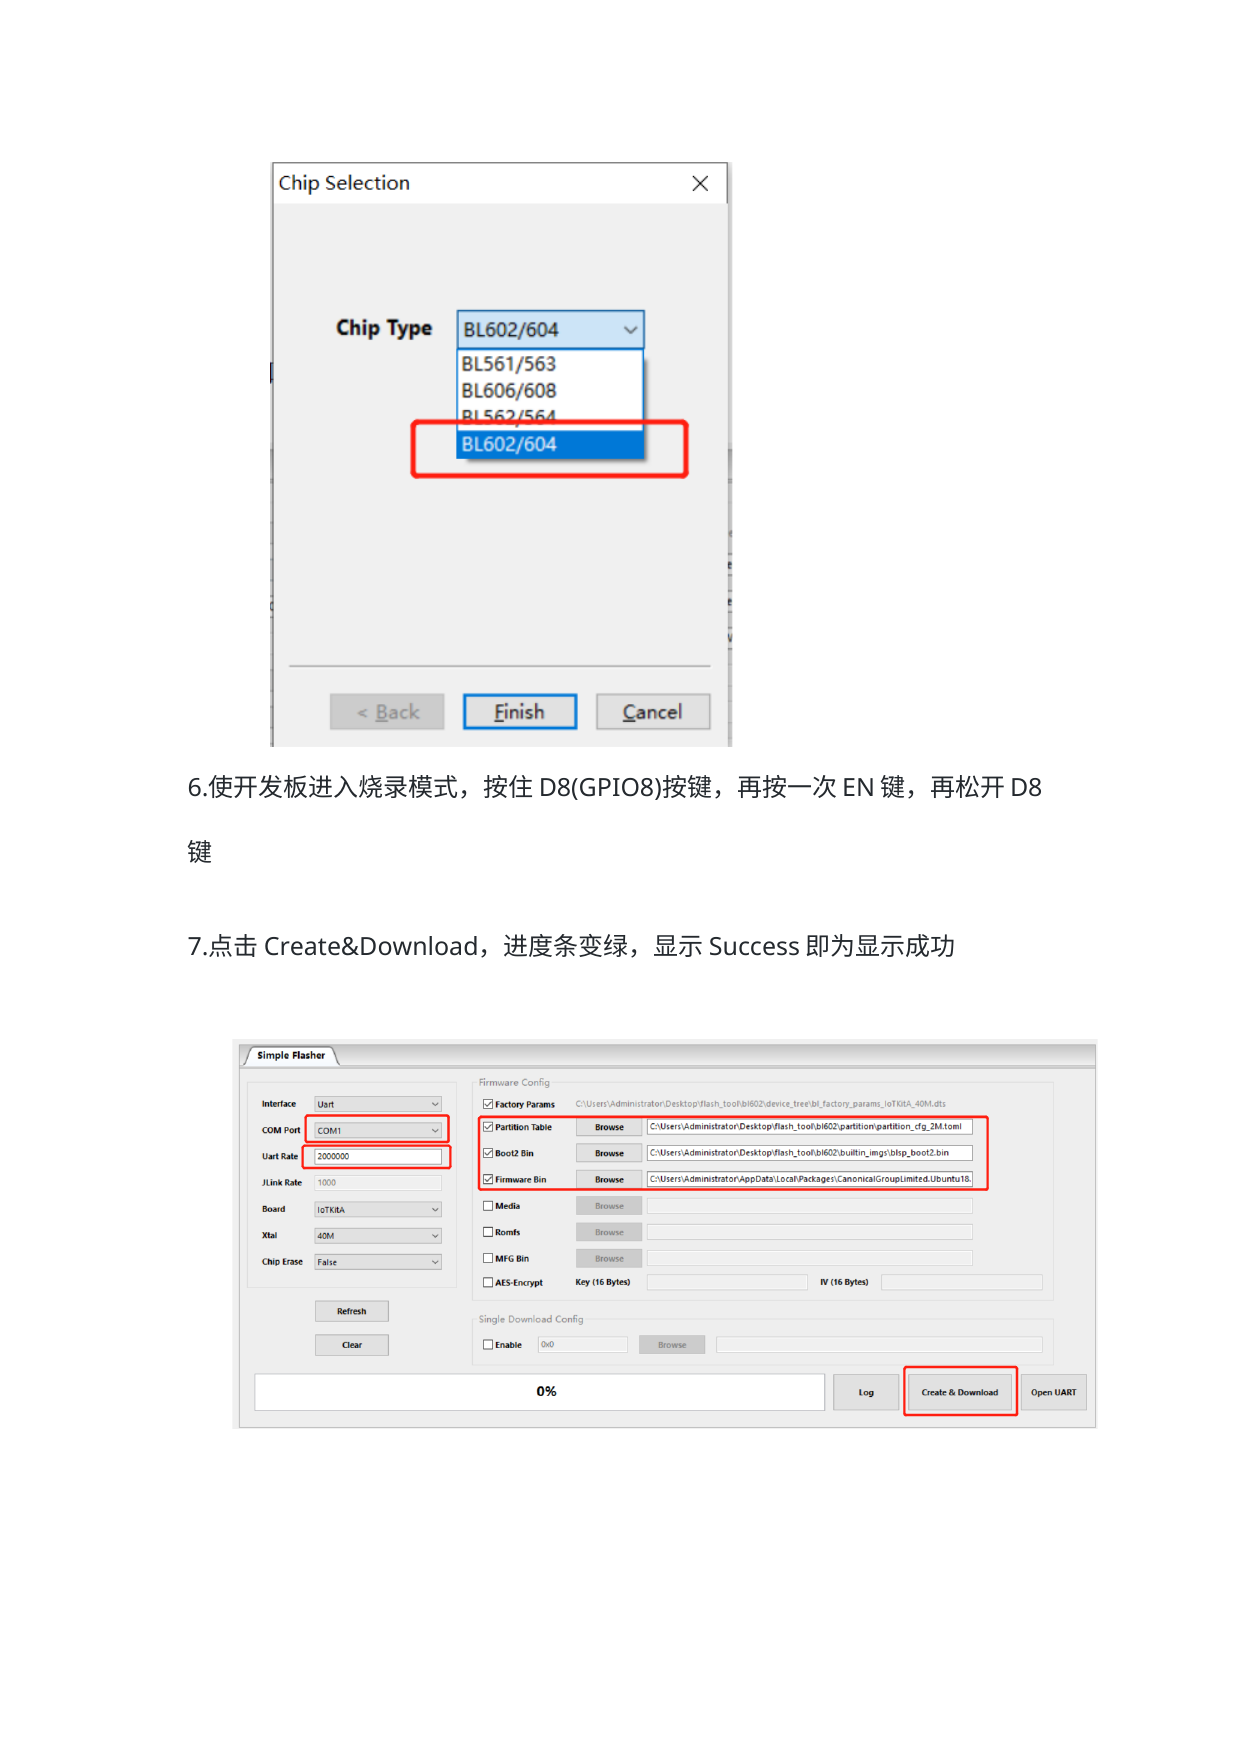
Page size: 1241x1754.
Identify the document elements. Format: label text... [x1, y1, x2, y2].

picture [270, 162, 733, 747]
picture [232, 1039, 1098, 1429]
text 6.使开发板进入烧录模式，按住D8(GPIO8)按键，再按一次EN键，再松开D8键 [187, 753, 1053, 883]
text 7.点击Create&Download，进度条变绿，显示Success即为显示成功 [187, 912, 1053, 977]
